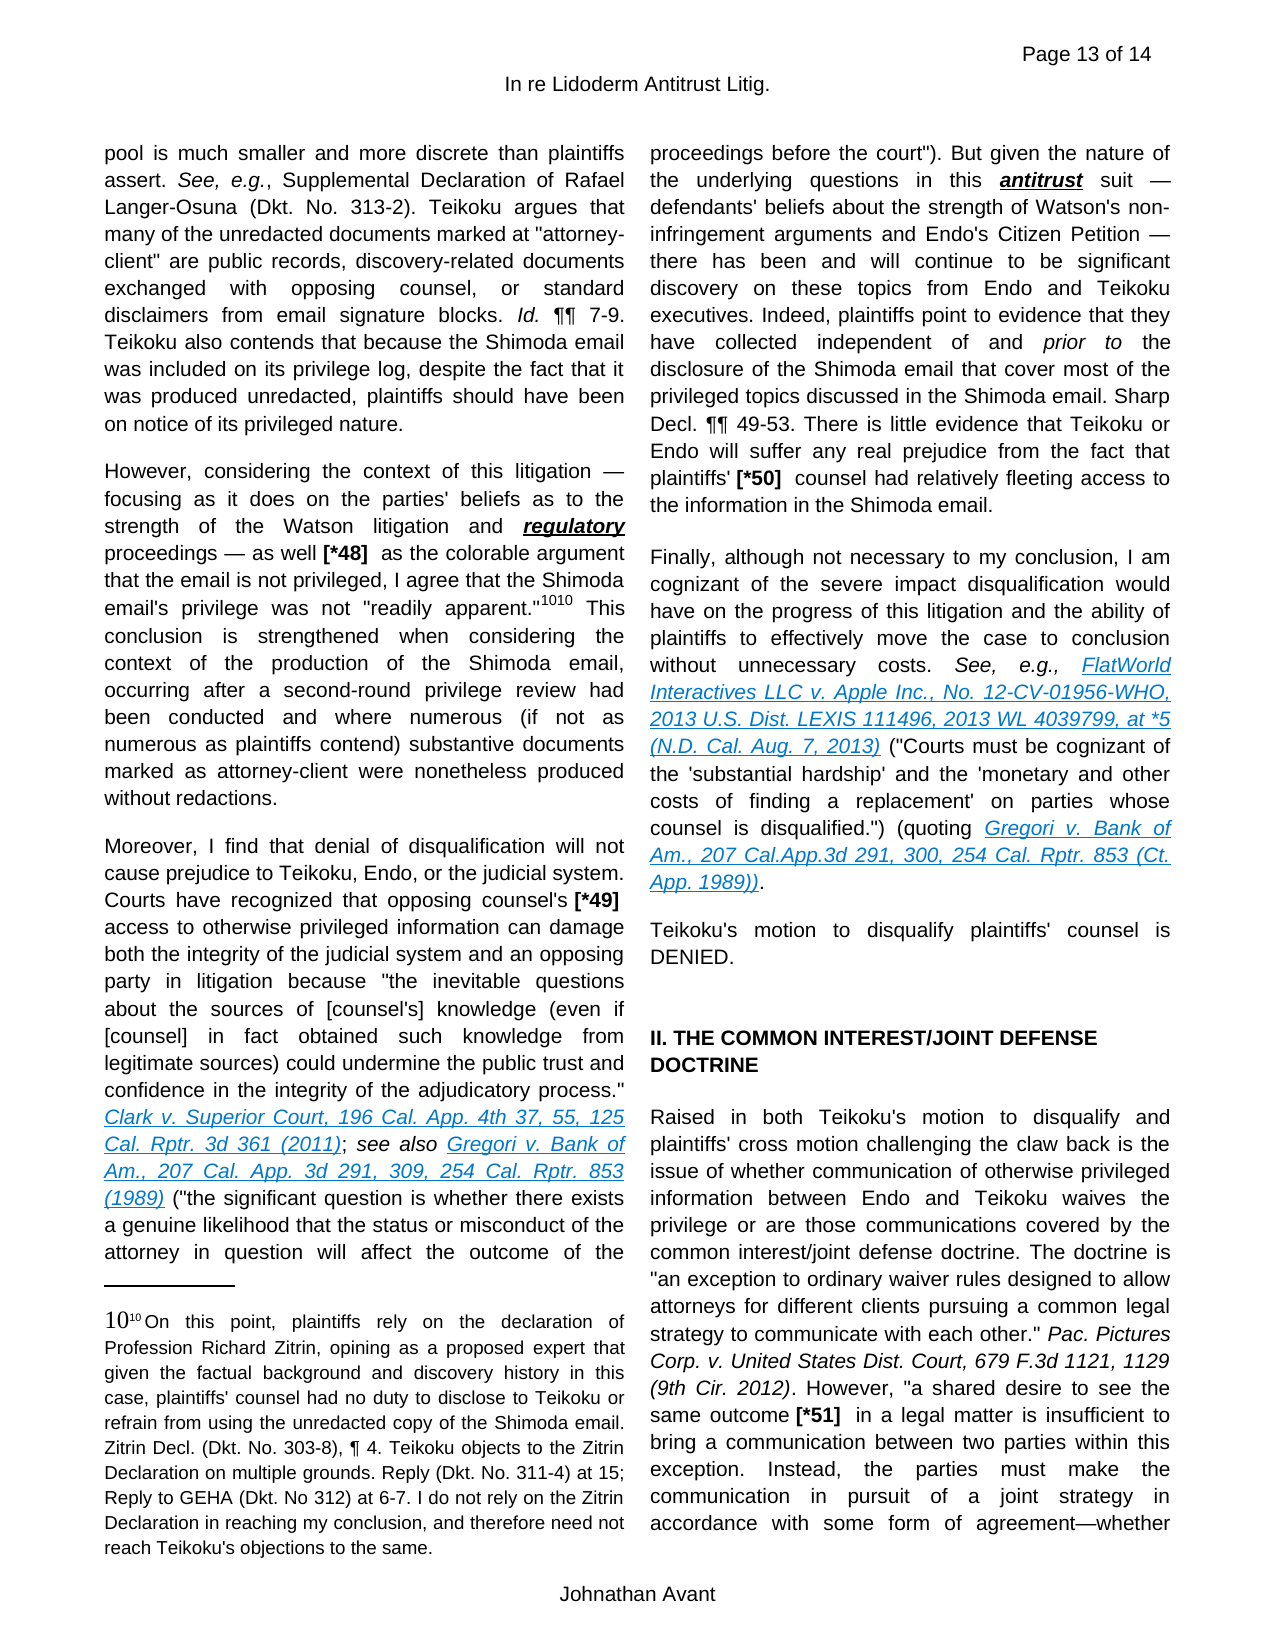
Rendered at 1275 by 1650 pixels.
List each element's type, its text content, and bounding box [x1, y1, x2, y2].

text However, considering the context of this litigation — focusing as it does on the parties' beliefs as to the strength of the Watson litigation and regulatory proceedings — as well [*48] as the colorable argument that the email is not privileged, I agree that the Shimoda email's privilege was not "readily apparent."10 This conclusion is strengthened when considering the context of the production of the Shimoda email, occurring after a second-round privilege review had been conducted and where numerous (if not as numerous as plaintiffs contend) substantive documents marked as attorney-client were nonetheless produced without redactions. [104, 456, 625, 810]
text Moreover, I find that denial of disqualification will not cause prejudice to Teikoku, Endo, or the judicial system. Courts have recognized that opposing counsel's [*49] access to otherwise privileged information can damage both the integrity of the judicial system and an opposing party in litigation because "the inevitable questions about the sources of [counsel's] knowledge (even if [counsel] in fact obtained such knowledge from legitimate sources) could undermine the public trust and confidence in the integrity of the adjudicatory process." Clark v. Superior Court, 196 Cal. App. 4th 37, 55, 125 Cal. Rptr. 3d 361 (2011); see also Gregori v. Bank of Am., 207 Cal. App. 3d 291, 309, 254 Cal. Rptr. 853 (1989) ("the significant question is whether there exists a genuine likelihood that the status or misconduct of the attorney in question will affect the outcome of the proceedings before the court"). But given the nature of the underlying questions in this antitrust suit — defendants' beliefs about the strength of Watson's non-infringement arguments and Endo's Citizen Petition — there has been and will continue to be significant discovery on these topics from Endo and Teikoku executives. Indeed, plaintiffs point to evidence that they have collected independent of and prior to the disclosure of the Shimoda email that cover most of the privileged topics discussed in the Shimoda email. Sharp Decl. ¶¶ 49-53. There is little evidence that Teikoku or Endo will suffer any real prejudice from the fact that plaintiffs' [*50] counsel had relatively fleeting access to the information in the Shimoda email. [104, 831, 625, 1126]
text Finally, although not necessary to my conclusion, I am cognizant of the severe impact disqualification would have on the progress of this litigation and the ability of plaintiffs to effectively move the case to conclusion without unnecessary costs. See, e.g., FlatWorld Interactives LLC v. Apple Inc., No. 12-CV-01956-WHO, 2013 U.S. Dist. LEXIS 111496, 2013 WL 4039799, at *5 (N.D. Cal. Aug. 7, 2013) ("Courts must be cognizant of the 'substantial hardship' and the 'monetary and other costs of finding a replacement' on parties whose counsel is disqualified.") (quoting Gregori v. Bank of Am., 207 Cal.App.3d 291, 300, 254 Cal. Rptr. 853 (Ct. App. 1989)). [650, 542, 1171, 701]
text II. THE COMMON INTEREST/JOINT DEFENSE DOCTRINE [650, 994, 1171, 1077]
text Teikoku's motion to disqualify plaintiffs' counsel is DENIED. [650, 914, 1171, 969]
text Finally, although not necessary to my conclusion, I am cognizant of the severe impact disqualification would have on the progress of this litigation and the ability of plaintiffs to effectively move the case to conclusion without unnecessary costs. See, e.g., FlatWorld Interactives LLC v. Apple Inc., No. 12-CV-01956-WHO, 2013 U.S. Dist. LEXIS 111496, 2013 WL 4039799, at *5 (N.D. Cal. Aug. 7, 2013) ("Courts must be cognizant of the 'substantial hardship' and the 'monetary and other costs of finding a replacement' on parties whose counsel is disqualified.") (quoting Gregori v. Bank of Am., 207 Cal.App.3d 291, 300, 254 Cal. Rptr. 853 (Ct. App. 1989)). [650, 729, 1171, 864]
text Moreover, I find that denial of disqualification will not cause prejudice to Teikoku, Endo, or the judicial system. Courts have recognized that opposing counsel's [*49] access to otherwise privileged information can damage both the integrity of the judicial system and an opposing party in litigation because "the inevitable questions about the sources of [counsel's] knowledge (even if [counsel] in fact obtained such knowledge from legitimate sources) could undermine the public trust and confidence in the integrity of the adjudicatory process." Clark v. Superior Court, 196 Cal. App. 4th 37, 55, 125 Cal. Rptr. 3d 361 (2011); see also Gregori v. Bank of Am., 207 Cal. App. 3d 291, 309, 254 Cal. Rptr. 853 (1989) ("the significant question is whether there exists a genuine likelihood that the status or misconduct of the attorney in question will affect the outcome of the proceedings before the court"). But given the nature of the underlying questions in this antitrust suit — defendants' beliefs about the strength of Watson's non-infringement arguments and Endo's Citizen Petition — there has been and will continue to be significant discovery on these topics from Endo and Teikoku executives. Indeed, plaintiffs point to evidence that they have collected independent of and prior to the disclosure of the Shimoda email that cover most of the privileged topics discussed in the Shimoda email. Sharp Decl. ¶¶ 49-53. There is little evidence that Teikoku or Endo will suffer any real prejudice from the fact that plaintiffs' [*50] counsel had relatively fleeting access to the information in the Shimoda email. [650, 137, 1171, 517]
